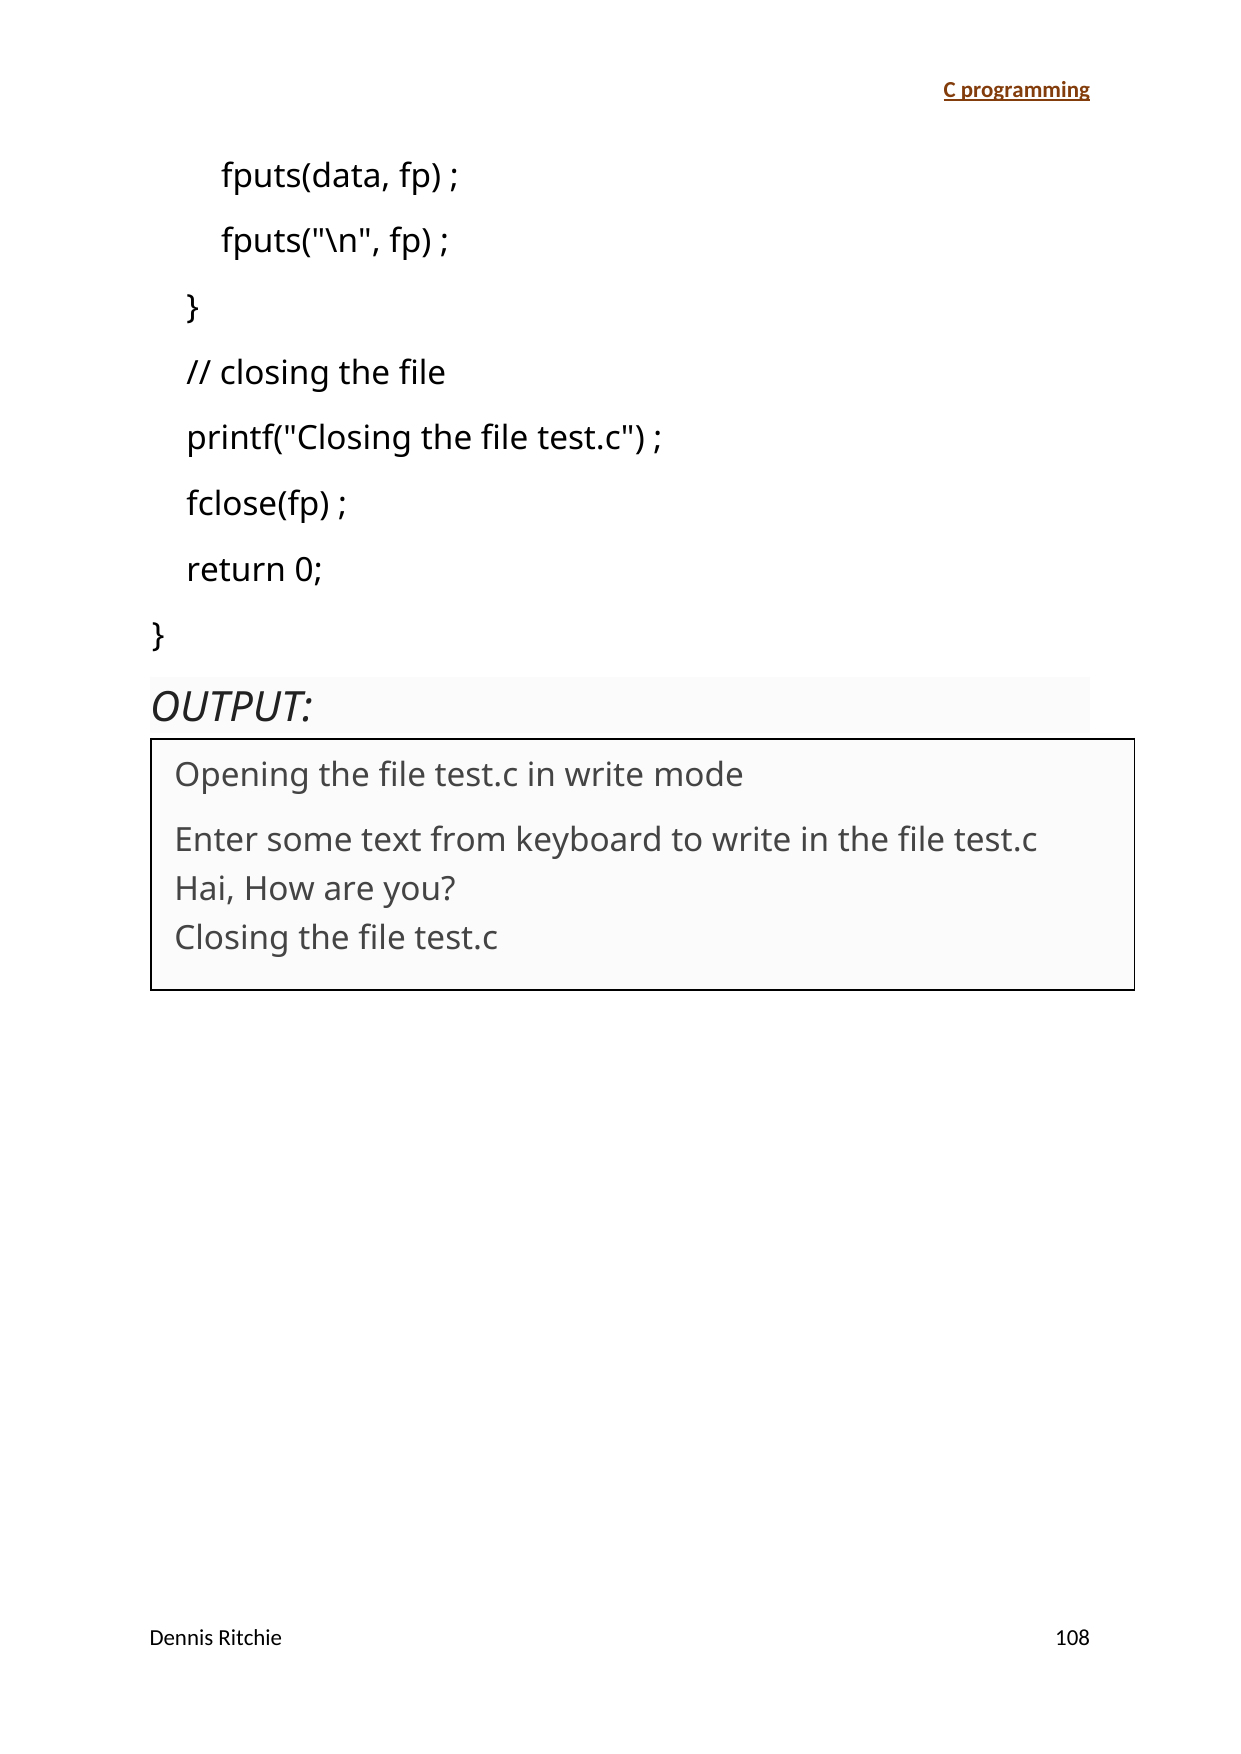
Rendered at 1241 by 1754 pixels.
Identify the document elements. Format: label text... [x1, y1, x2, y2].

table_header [150, 150, 1090, 677]
subtitle OUTPUT: [150, 677, 1090, 733]
table_header Opening the file test.c in write mode Enter some text from keyboard to write in the file test.c Hai, How are you? Closing the file test.c [152, 740, 1134, 989]
